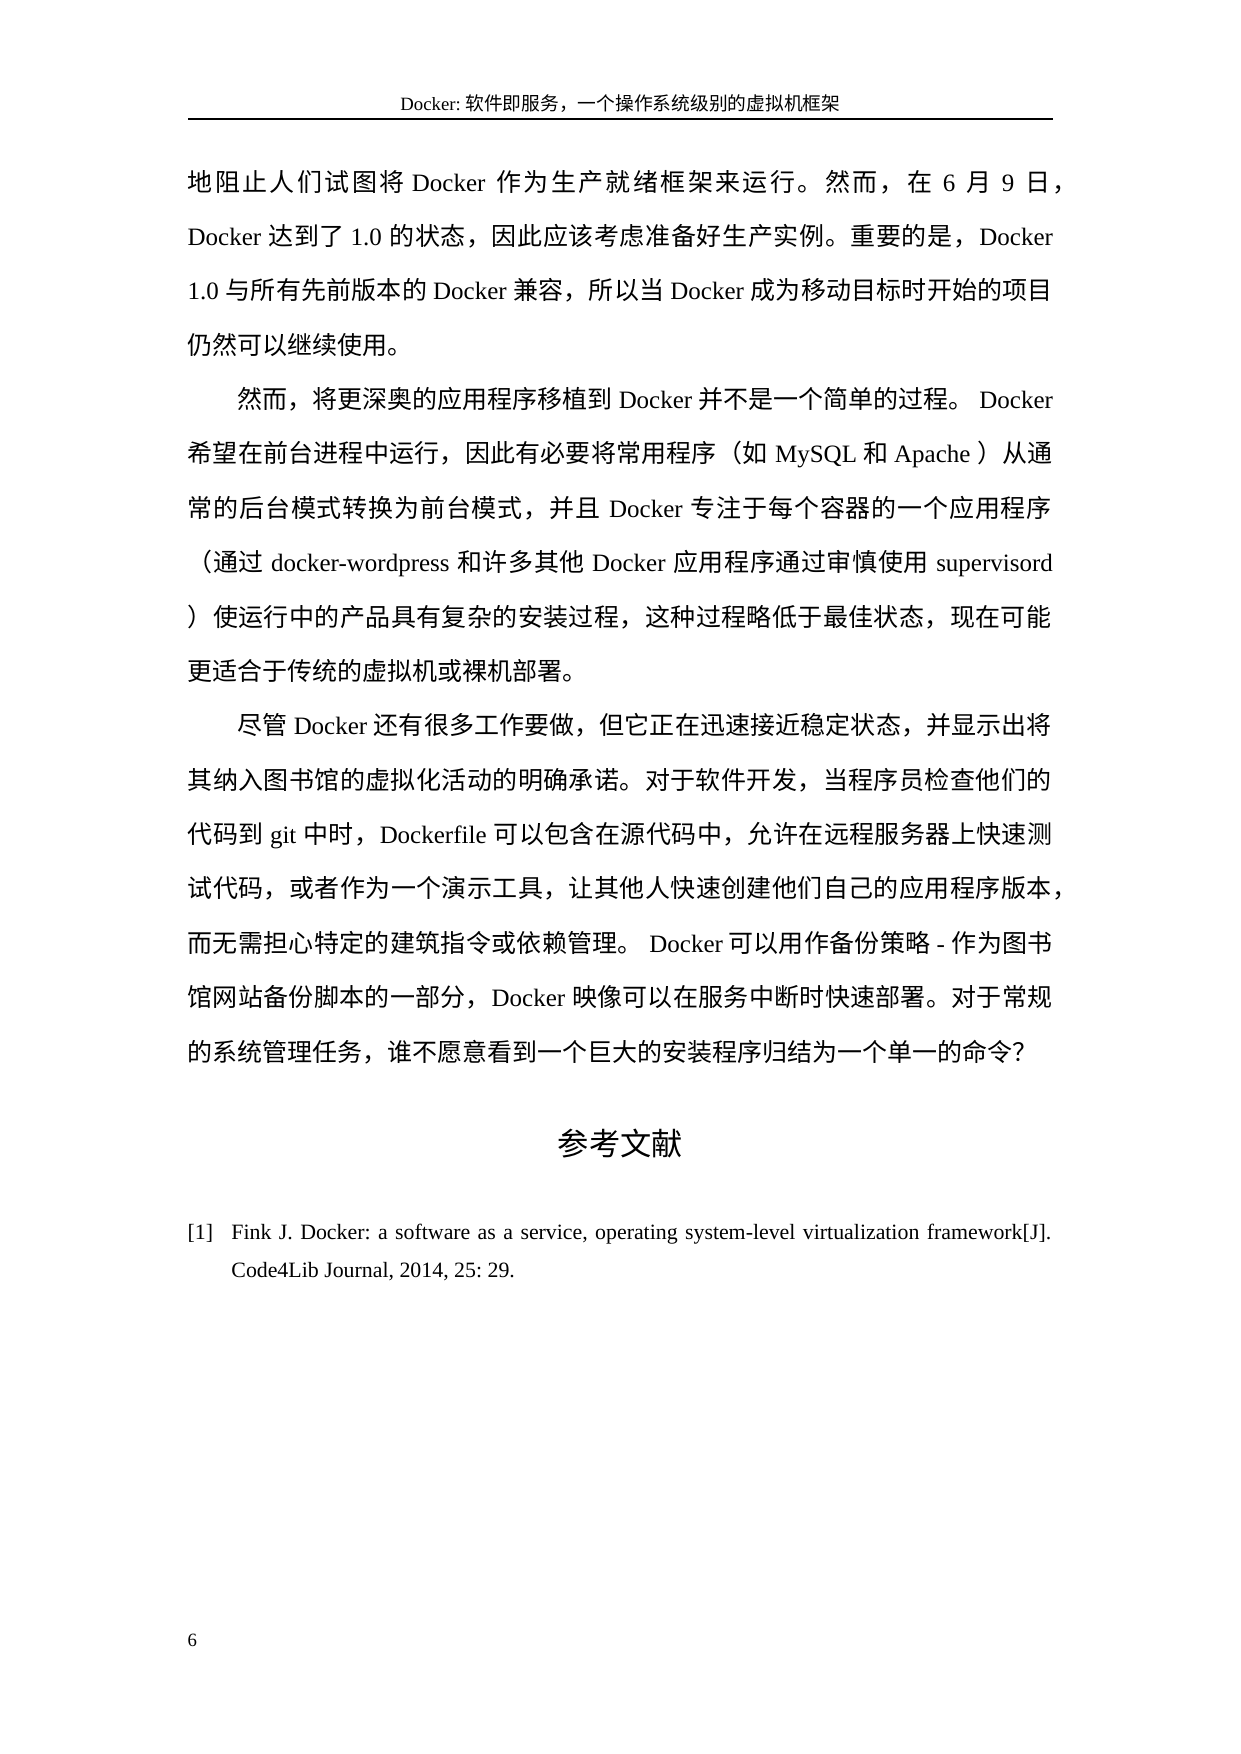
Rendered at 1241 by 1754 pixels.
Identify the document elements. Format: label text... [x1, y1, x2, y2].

text 然而，将更深奥的应用程序移植到 Docker 并不是一个简单的过程。 Docker 希望在前台进程中运行，因此有必要将常用程序（如 MySQL 和 Apache ）从通常的后台模式转换为前台模式，并且 Docker 专注于每个容器的一个应用程序（通过 docker-wordpress 和许多其他 Docker 应用程序通过审慎使用 supervisord ）使运行中的产品具有复杂的安装过程，这种过程略低于最佳状态，现在可能更适合于传统的虚拟机或裸机部署。 [187, 379, 1053, 688]
text 参考文献 [187, 1119, 1053, 1164]
text Fink J. Docker: a software as a service, operating system-level virtualization framework[J]. Code4Lib Journal, 2014, 25: 29. [187, 1219, 1053, 1282]
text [187, 162, 1053, 361]
text 尽管 Docker 还有很多工作要做，但它正在迅速接近稳定状态，并显示出将其纳入图书馆的虚拟化活动的明确承诺。对于软件开发，当程序员检查他们的代码到 git 中时，Dockerfile 可以包含在源代码中，允许在远程服务器上快速测试代码，或者作为一个演示工具，让其他人快速创建他们自己的应用程序版本，而无需担心特定的建筑指令或依赖管理。 Docker可以用作备份策略 - 作为图书馆网站备份脚本的一部分，Docker 映像可以在服务中断时快速部署。对于常规的系统管理任务，谁不愿意看到一个巨大的安装程序归结为一个单一的命令？ [187, 706, 1053, 1068]
